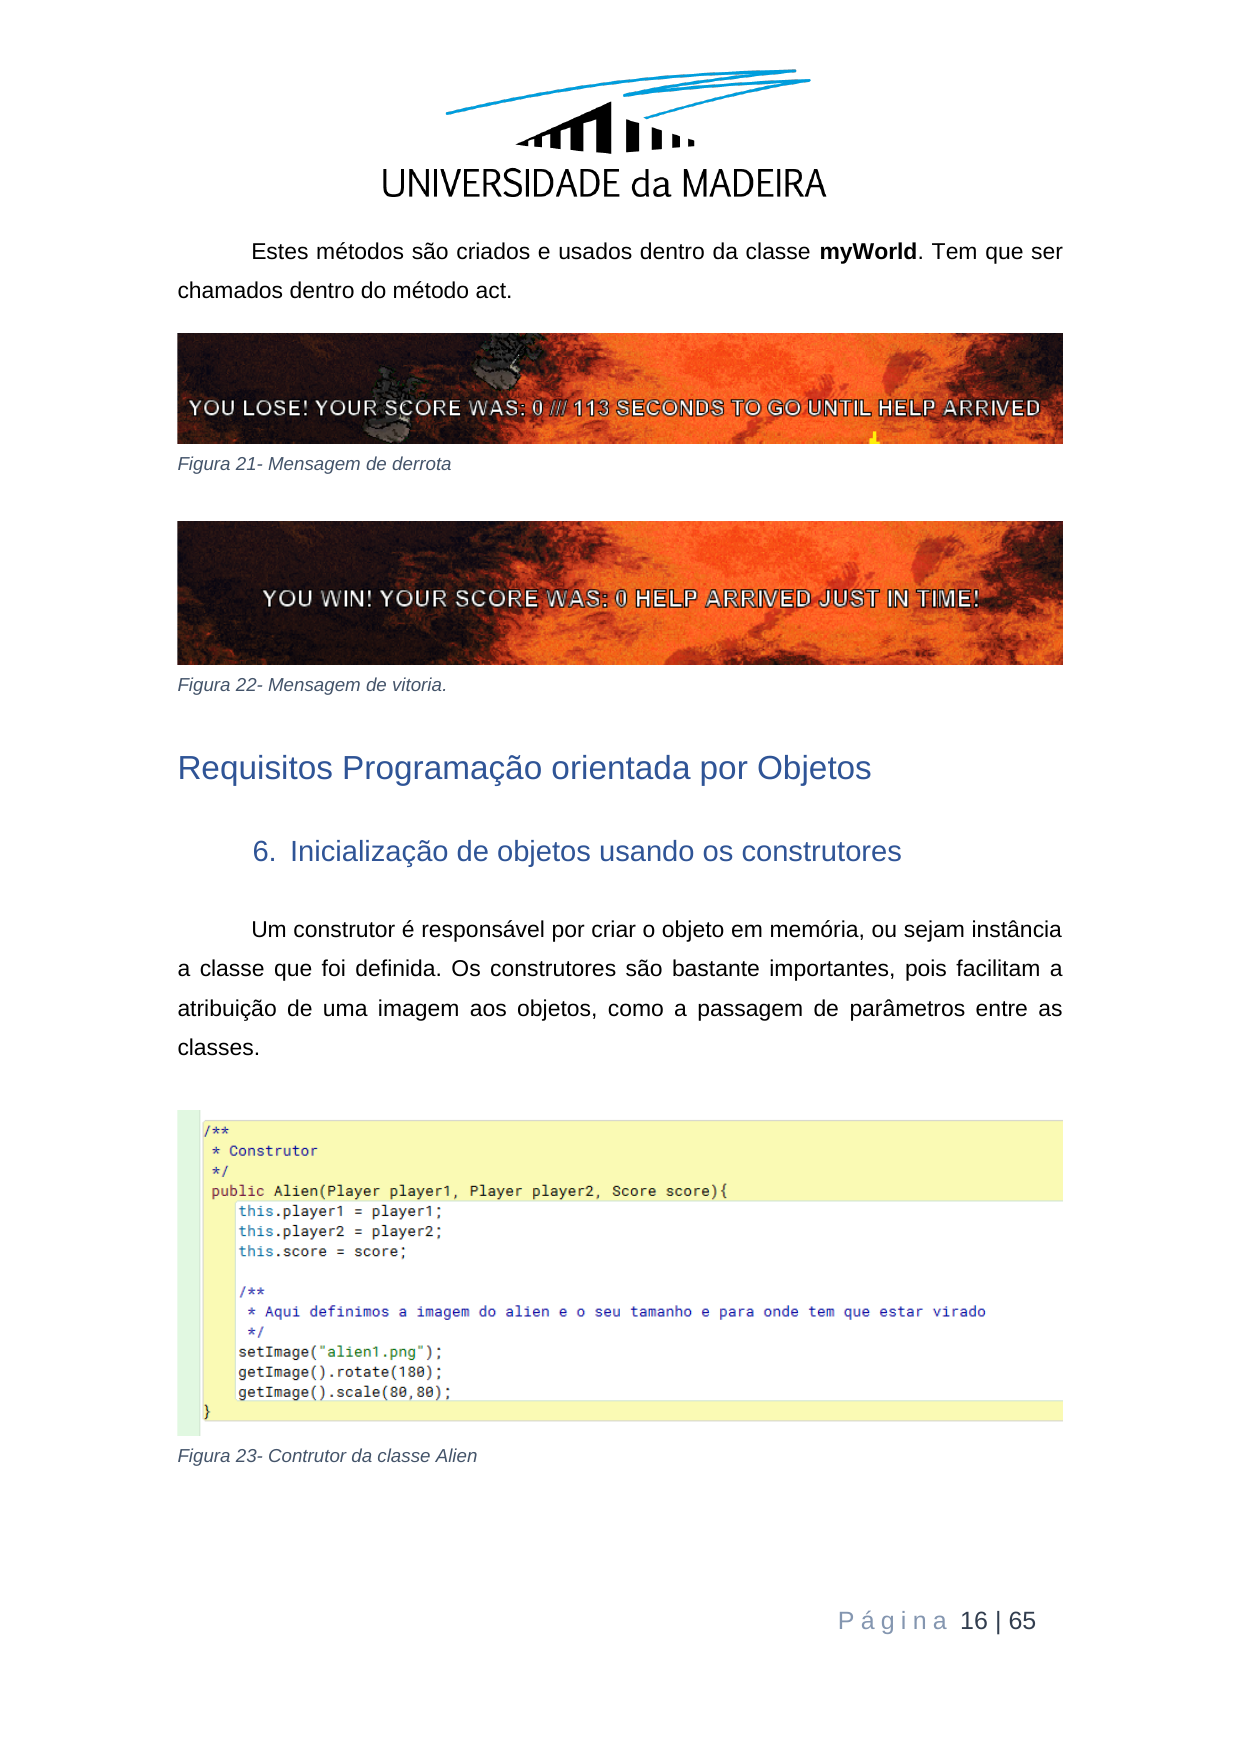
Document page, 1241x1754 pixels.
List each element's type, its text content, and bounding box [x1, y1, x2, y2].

subtitle Inicialização de objetos usando os construtores [252, 834, 1063, 868]
subtitle Requisitos Programação orientada por Objetos [177, 748, 1063, 786]
picture [177, 521, 1063, 665]
picture [342, 0, 868, 211]
picture [177, 333, 1063, 444]
picture [177, 1110, 1063, 1436]
text Estes métodos são criados e usados dentro da classe myWorld. Tem que ser chamados dentro do método act. [177, 238, 1063, 304]
text Um construtor é responsável por criar o objeto em memória, ou sejam instância a classe que foi definida. Os construtores são bastante importantes, pois facilitam a atribuição de uma imagem aos objetos, como a passagem de parâmetros entre as classes. [177, 916, 1063, 1060]
